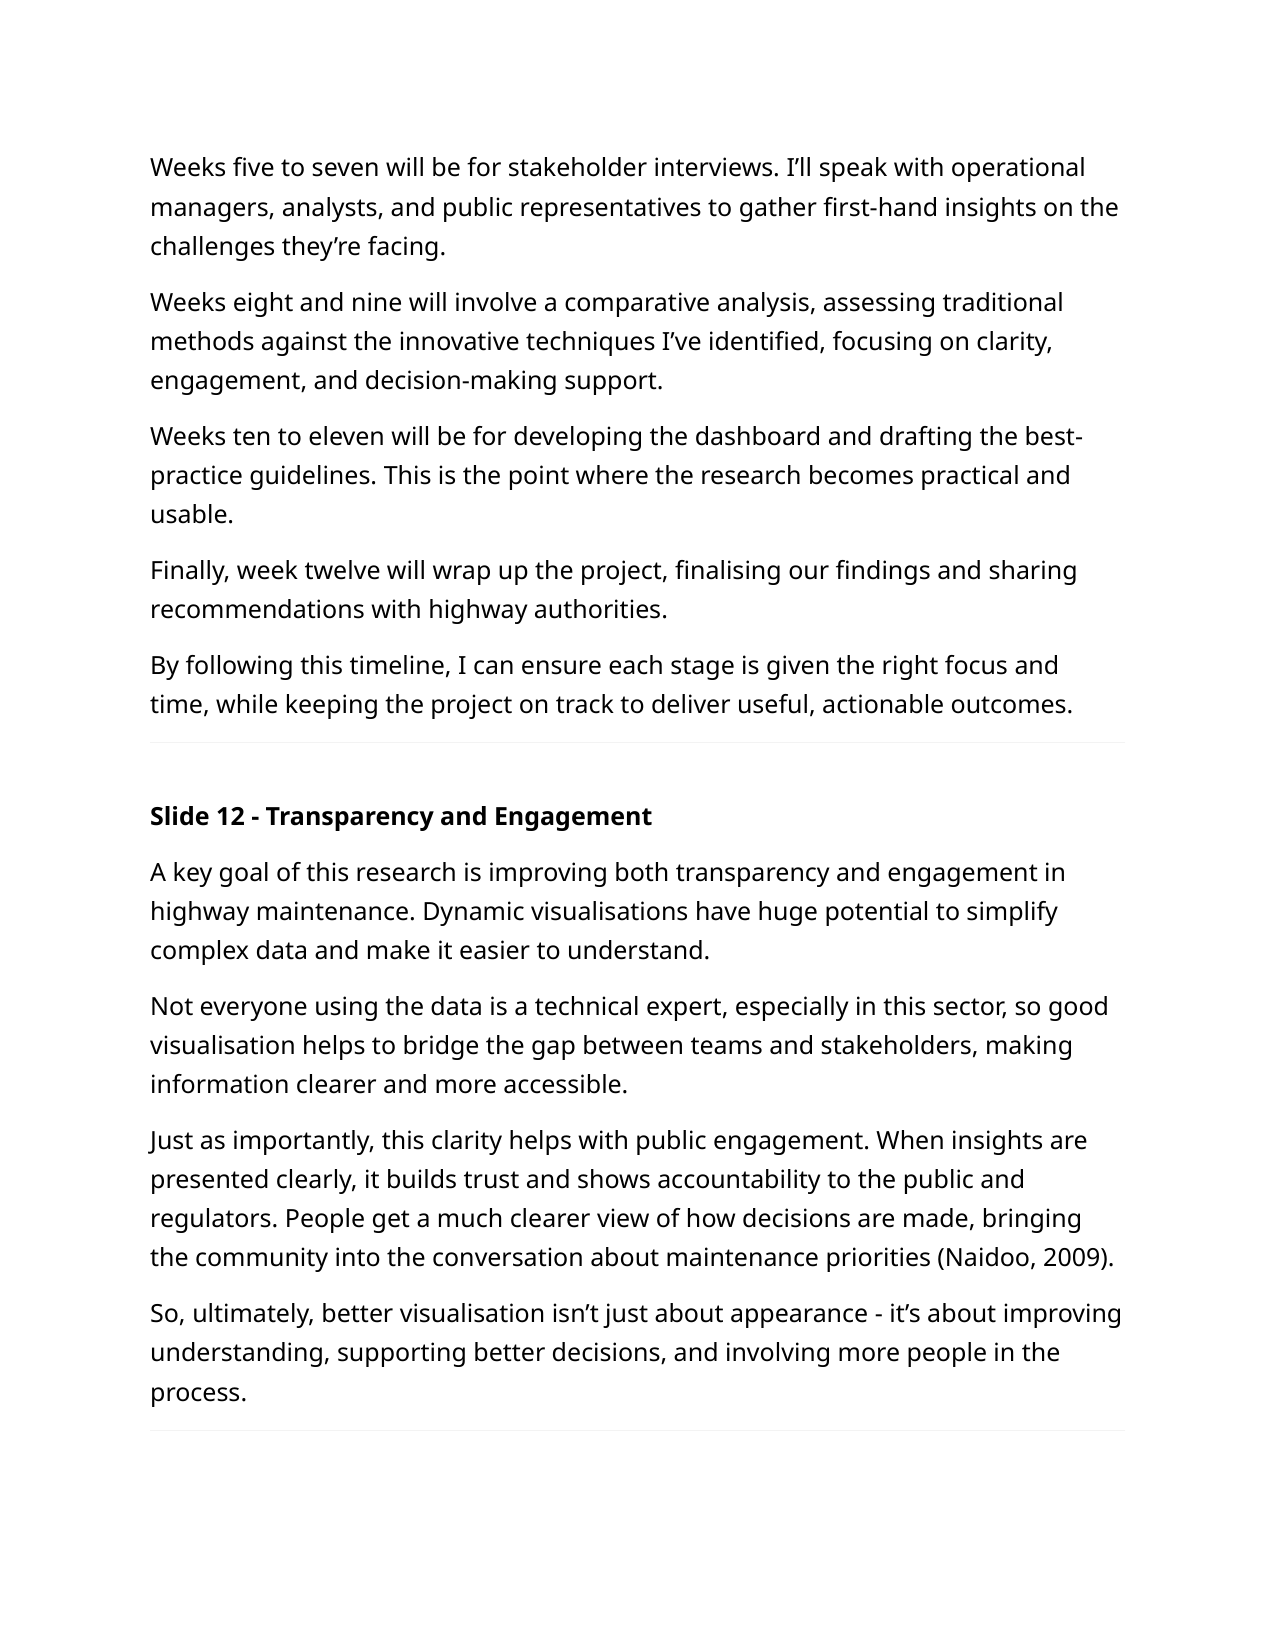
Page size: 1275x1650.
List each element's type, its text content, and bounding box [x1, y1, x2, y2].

text A key goal of this research is improving both transparency and engagement in highway maintenance. Dynamic visualisations have huge potential to simplify complex data and make it easier to understand. [150, 854, 1125, 967]
text By following this timeline, I can ensure each stage is given the right focus and time, while keeping the project on track to deliver useful, actionable outcomes. [150, 647, 1125, 721]
text Finally, week twelve will wrap up the project, finalising our findings and sharing recommendations with highway authorities. [150, 552, 1125, 626]
text Not everyone using the data is a technical expert, especially in this sector, so good visualisation helps to bridge the gap between teams and stakeholders, making information clearer and more accessible. [150, 988, 1125, 1101]
text So, ultimately, better visualisation isn’t just about appearance - it’s about improving understanding, supporting better decisions, and involving more people in the process. [150, 1296, 1125, 1408]
text Weeks eight and nine will involve a comparative analysis, assessing traditional methods against the innovative techniques I’ve identified, focusing on clarity, engagement, and decision-making support. [150, 284, 1125, 397]
text Weeks ten to eleven will be for developing the dashboard and drafting the best-practice guidelines. This is the point where the research becomes practical and usable. [150, 418, 1125, 531]
text Just as importantly, this clarity helps with public engagement. When insights are presented clearly, it builds trust and shows accountability to the public and regulators. People get a much clearer view of how decisions are made, bringing the community into the conversation about maintenance priorities (Naidoo, 2009). [150, 1122, 1125, 1274]
text Weeks five to seven will be for stakeholder interviews. I’ll speak with operational managers, analysts, and public representatives to gather first-hand insights on the challenges they’re facing. [150, 150, 1125, 262]
text Slide 12 - Transparency and Engagement [150, 798, 1125, 832]
